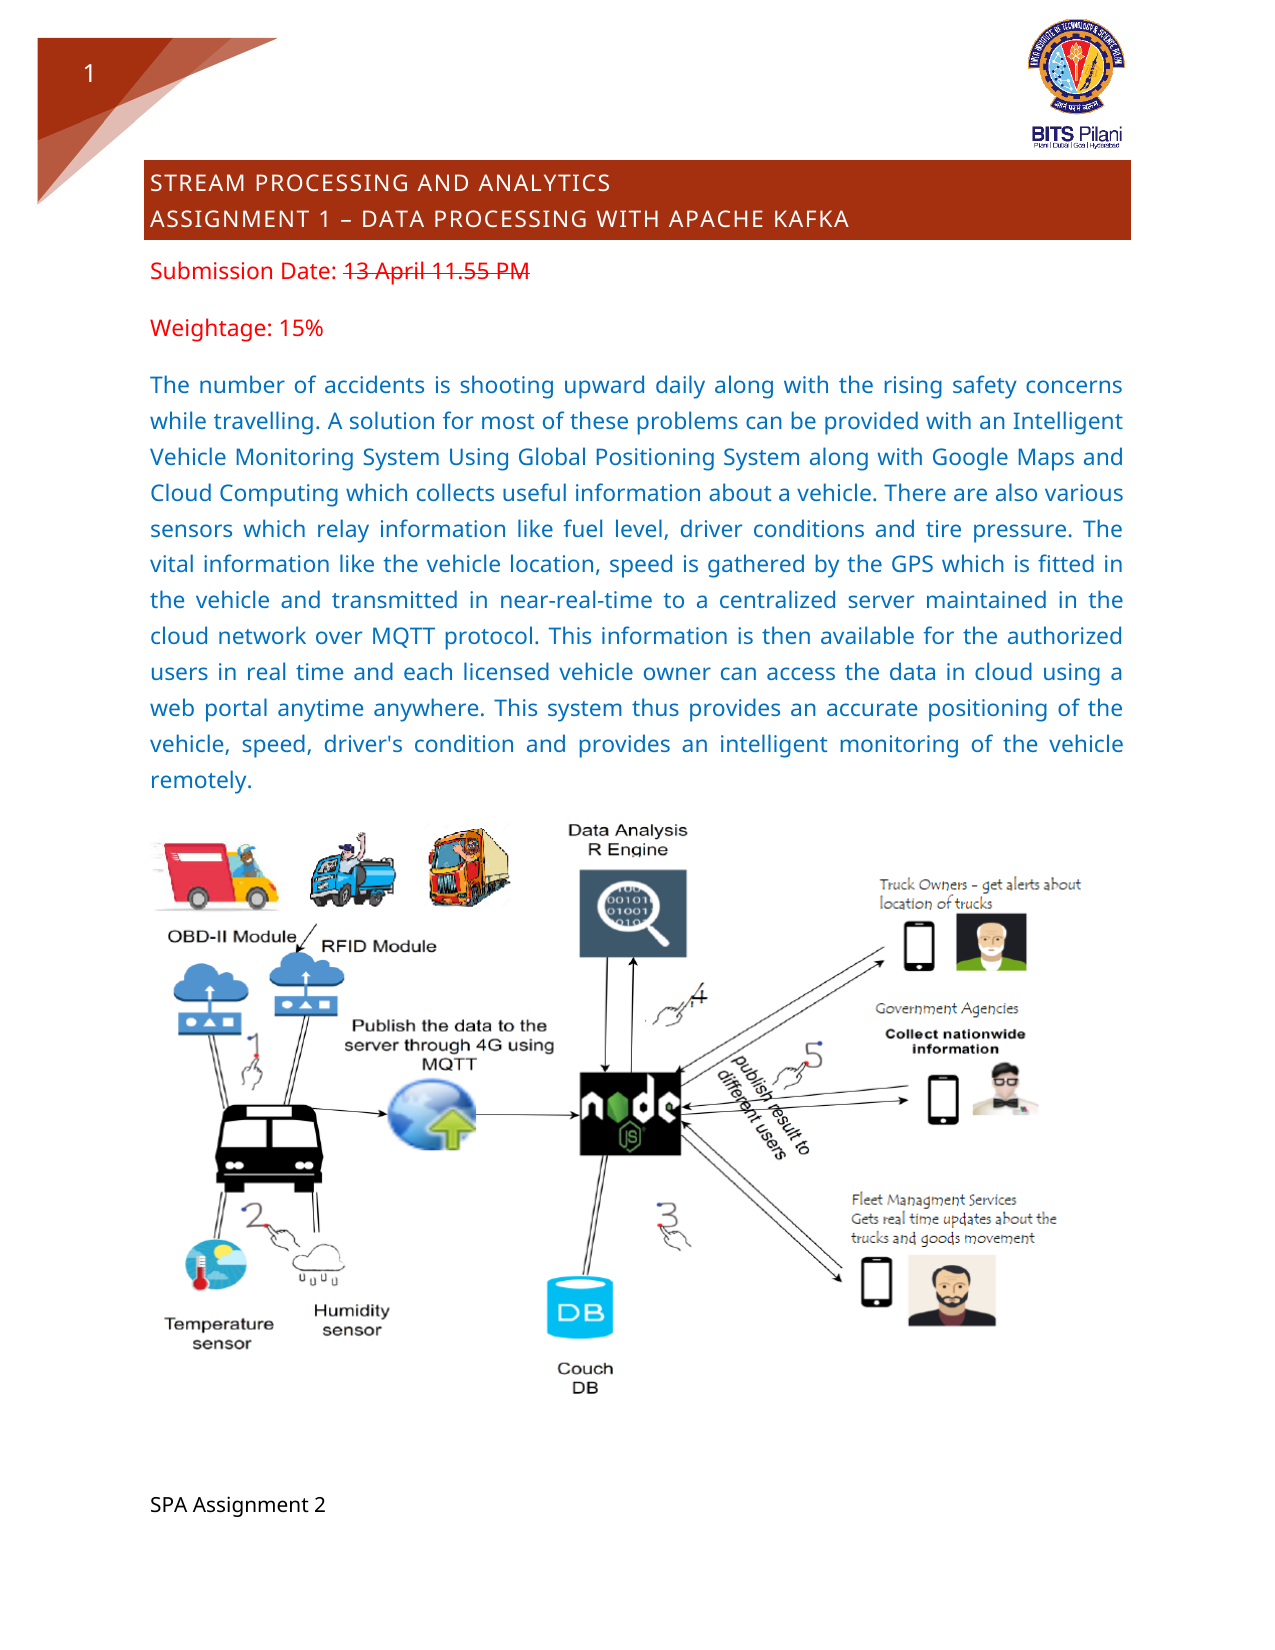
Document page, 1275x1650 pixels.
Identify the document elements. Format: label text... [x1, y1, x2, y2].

picture [37, 37, 279, 206]
picture [1026, 15, 1125, 150]
text The number of accidents is shooting upward daily along with the rising safety concerns while travelling. A solution for most of these problems can be provided with an Intelligent Vehicle Monitoring System Using Global Positioning System along with Google Maps and Cloud Computing which collects useful information about a vehicle. There are also various sensors which relay information like fuel level, driver conditions and tire pressure. The vital information like the vehicle location, speed is gathered by the GPS which is fitted in the vehicle and transmitted in near-real-time to a centralized server maintained in the cloud network over MQTT protocol. This information is then available for the authorized users in real time and each licensed vehicle owner can access the data in cloud using a web portal anytime anywhere. This system thus provides an accurate positioning of the vehicle, speed, driver's condition and provides an intelligent monitoring of the vehicle remotely. [150, 369, 1125, 795]
text Weightage: 15% [150, 312, 1125, 343]
subtitle STREAM PROCESSING and analytics Assignment 1 – Data Processing with Apache Kafka [150, 167, 1125, 234]
picture [150, 820, 1124, 1402]
text Submission Date: 13 April 11.55 PM [150, 255, 1125, 286]
